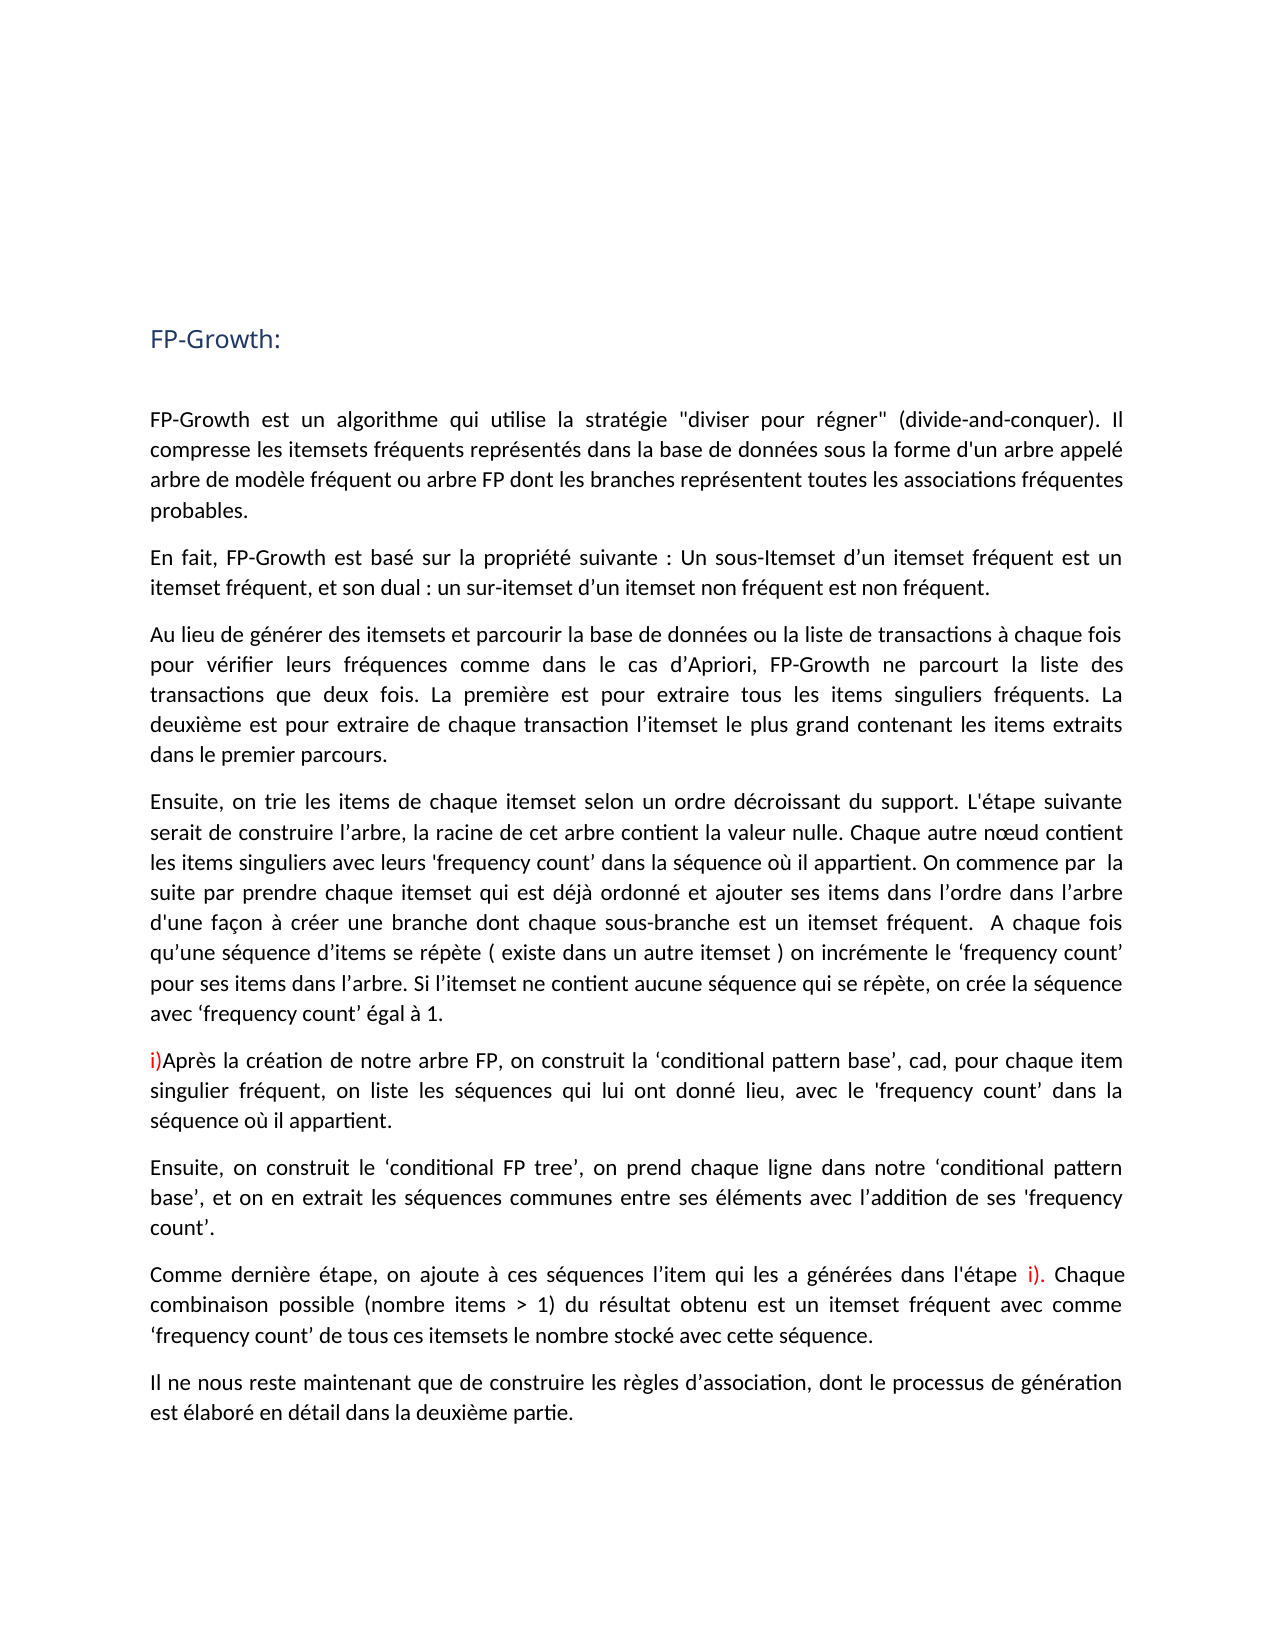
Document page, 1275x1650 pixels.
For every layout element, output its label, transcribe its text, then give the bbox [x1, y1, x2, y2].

text i)Après la création de notre arbre FP, on construit la ‘conditional pattern base’, cad, pour chaque item singulier fréquent, on liste les séquences qui lui ont donné lieu, avec le 'frequency count’ dans la séquence où il appartient. [150, 1046, 1125, 1134]
text Au lieu de générer des itemsets et parcourir la base de données ou la liste de transactions à chaque fois pour vérifier leurs fréquences comme dans le cas d’Apriori, FP-Growth ne parcourt la liste des transactions que deux fois. La première est pour extraire tous les items singuliers fréquents. La deuxième est pour extraire de chaque transaction l’itemset le plus grand contenant les items extraits dans le premier parcours. [150, 620, 1125, 768]
text Ensuite, on trie les items de chaque itemset selon un ordre décroissant du support. L'étape suivante serait de construire l’arbre, la racine de cet arbre contient la valeur nulle. Chaque autre nœud contient les items singuliers avec leurs 'frequency count’ dans la séquence où il appartient. On commence par la suite par prendre chaque itemset qui est déjà ordonné et ajouter ses items dans l’ordre dans l’arbre d'une façon à créer une branche dont chaque sous-branche est un itemset fréquent. A chaque fois qu’une séquence d’items se répète ( existe dans un autre itemset ) on incrémente le ‘frequency count’ pour ses items dans l’arbre. Si l’itemset ne contient aucune séquence qui se répète, on crée la séquence avec ‘frequency count’ égal à 1. [150, 787, 1125, 1027]
text En fait, FP-Growth est basé sur la propriété suivante : Un sous-Itemset d’un itemset fréquent est un itemset fréquent, et son dual : un sur-itemset d’un itemset non fréquent est non fréquent. [150, 543, 1125, 601]
text Il ne nous reste maintenant que de construire les règles d’association, dont le processus de génération est élaboré en détail dans la deuxième partie. [150, 1368, 1125, 1426]
subtitle FP-Growth: [150, 321, 1125, 356]
text Comme dernière étape, on ajoute à ces séquences l’item qui les a générées dans l'étape i). Chaque combinaison possible (nombre items > 1) du résultat obtenu est un itemset fréquent avec comme ‘frequency count’ de tous ces itemsets le nombre stocké avec cette séquence. [150, 1260, 1125, 1349]
text Ensuite, on construit le ‘conditional FP tree’, on prend chaque ligne dans notre ‘conditional pattern base’, et on en extrait les séquences communes entre ses éléments avec l’addition de ses 'frequency count’. [150, 1153, 1125, 1241]
text FP-Growth est un algorithme qui utilise la stratégie "diviser pour régner" (divide-and-conquer). Il compresse les itemsets fréquents représentés dans la base de données sous la forme d'un arbre appelé arbre de modèle fréquent ou arbre FP dont les branches représentent toutes les associations fréquentes probables. [150, 405, 1125, 524]
